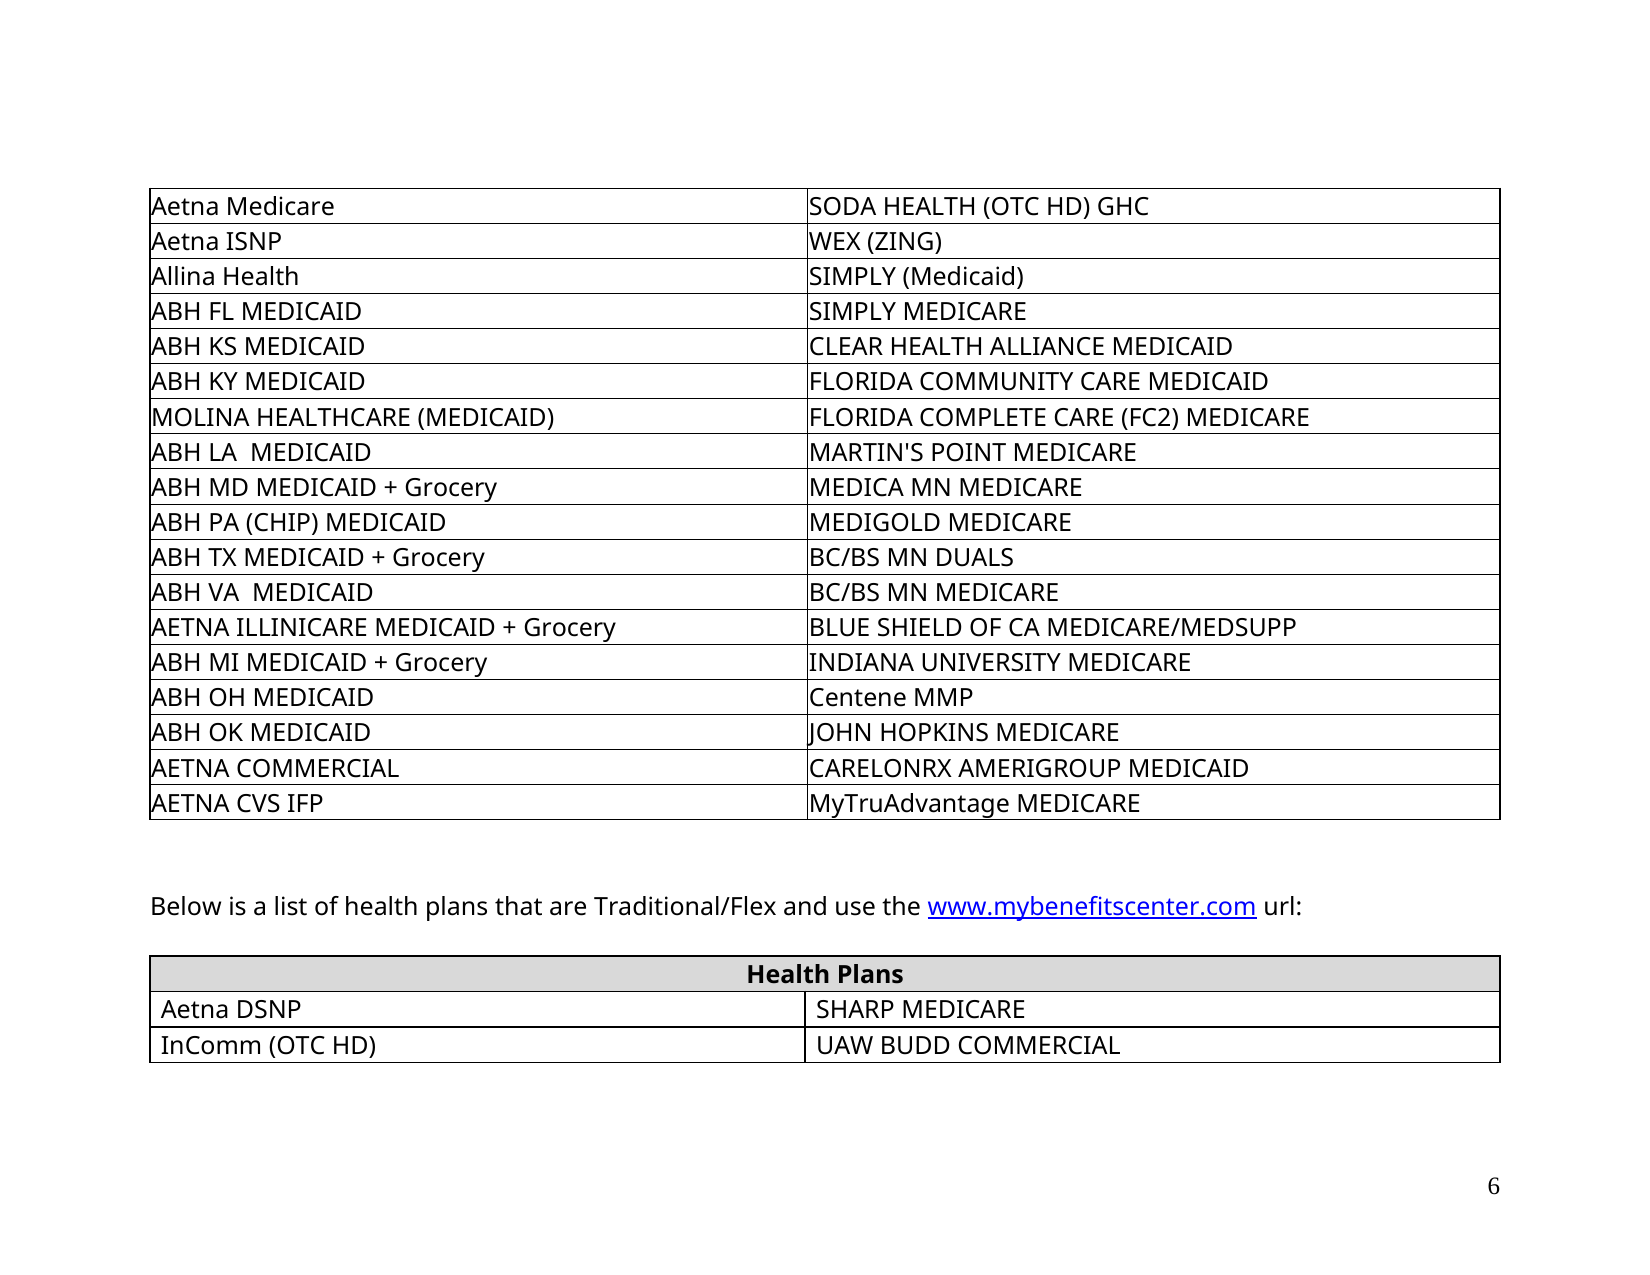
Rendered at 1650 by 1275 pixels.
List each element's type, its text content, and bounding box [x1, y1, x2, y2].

table_cell AETNA ILLINICARE MEDICAID + Grocery [151, 610, 807, 644]
table_cell ABH TX MEDICAID + Grocery [151, 540, 807, 574]
table_cell UAW BUDD COMMERCIAL [806, 1028, 1499, 1062]
table_cell FLORIDA COMPLETE CARE (FC2) MEDICARE [808, 399, 1499, 433]
table_cell BC/BS MN MEDICARE [808, 575, 1499, 609]
table_cell ABH MD MEDICAID + Grocery [151, 469, 807, 503]
table_cell JOHN HOPKINS MEDICARE [808, 715, 1499, 749]
table_cell SHARP MEDICARE [806, 992, 1499, 1026]
table_cell ABH VA MEDICAID [151, 575, 807, 609]
table_cell ABH OH MEDICAID [151, 680, 807, 714]
table_cell ABH KY MEDICAID [151, 364, 807, 398]
table_cell MARTIN'S POINT MEDICARE [808, 434, 1499, 468]
table_cell ABH LA MEDICAID [151, 434, 807, 468]
table_cell SIMPLY MEDICARE [808, 294, 1499, 328]
table_cell InComm (OTC HD) [151, 1028, 804, 1062]
table_cell CLEAR HEALTH ALLIANCE MEDICAID [808, 329, 1499, 363]
table_cell CARELONRX AMERIGROUP MEDICAID [808, 750, 1499, 784]
table_cell FLORIDA COMMUNITY CARE MEDICAID [808, 364, 1499, 398]
table_cell SODA HEALTH (OTC HD) GHC [808, 189, 1499, 223]
text Below is a list of health plans that are Traditional/Flex and use the www.mybenefitscenter.com url: [150, 888, 1500, 923]
table_cell SIMPLY (Medicaid) [808, 259, 1499, 293]
table_cell Centene MMP [808, 680, 1499, 714]
table_cell Aetna Medicare [151, 189, 807, 223]
table_cell ABH MI MEDICAID + Grocery [151, 645, 807, 679]
table_cell ABH OK MEDICAID [151, 715, 807, 749]
table_cell AETNA CVS IFP [151, 785, 807, 819]
table_cell Aetna ISNP [151, 224, 807, 258]
table_cell INDIANA UNIVERSITY MEDICARE [808, 645, 1499, 679]
table_cell Aetna DSNP [151, 992, 804, 1026]
table_cell MEDIGOLD MEDICARE [808, 505, 1499, 538]
table_cell BLUE SHIELD OF CA MEDICARE/MEDSUPP [808, 610, 1499, 644]
table_cell AETNA COMMERCIAL [151, 750, 807, 784]
table_cell ABH PA (CHIP) MEDICAID [151, 505, 807, 538]
table_cell MyTruAdvantage MEDICARE [808, 785, 1499, 819]
table_cell BC/BS MN DUALS [808, 540, 1499, 574]
table_cell MOLINA HEALTHCARE (MEDICAID) [151, 399, 807, 433]
table_cell Allina Health [151, 259, 807, 293]
table_cell ABH FL MEDICAID [151, 294, 807, 328]
table_cell ABH KS MEDICAID [151, 329, 807, 363]
table_cell WEX (ZING) [808, 224, 1499, 258]
table_cell MEDICA MN MEDICARE [808, 469, 1499, 503]
table_header Health Plans [151, 957, 1499, 991]
